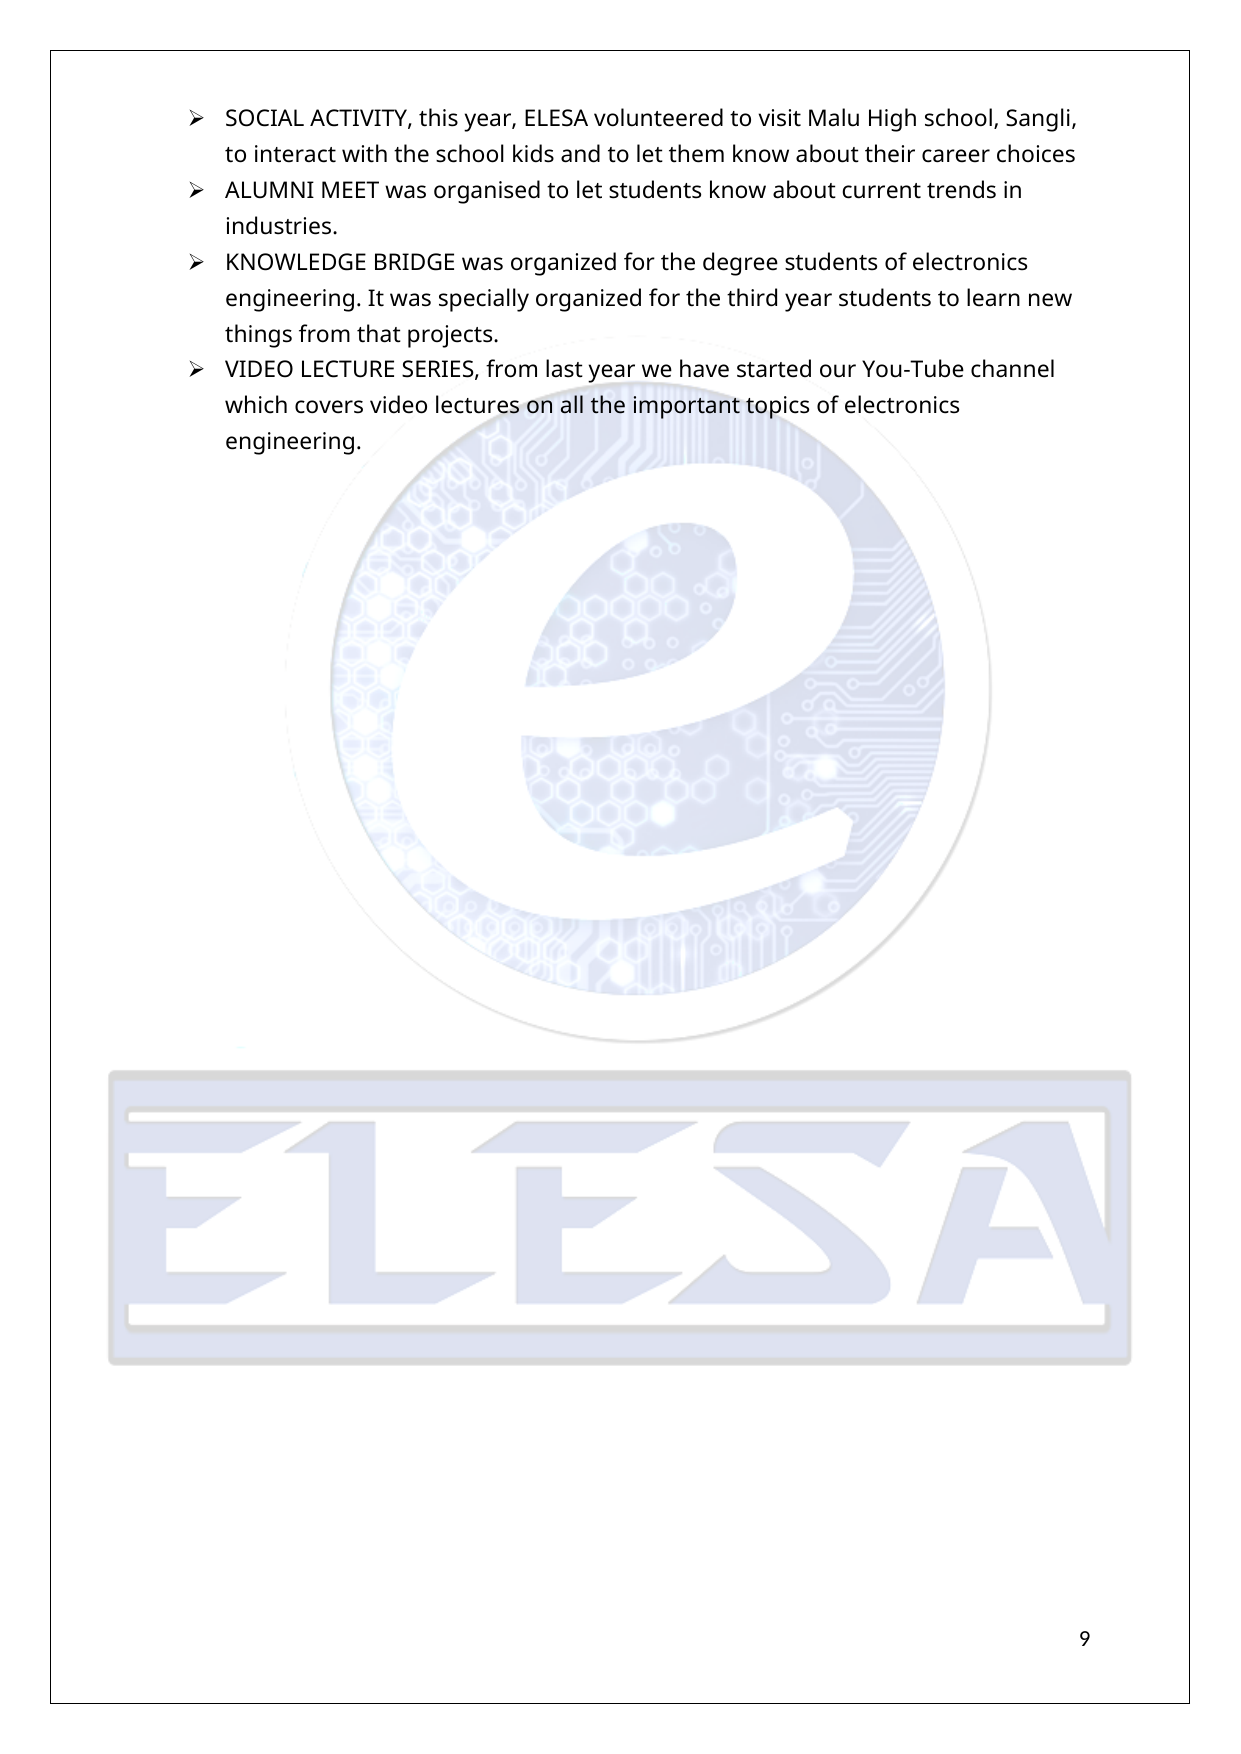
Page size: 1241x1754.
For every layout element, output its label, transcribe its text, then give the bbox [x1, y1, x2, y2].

list VIDEO LECTURE SERIES, from last year we have started our You-Tube channel which covers video lectures on all the important topics of electronics engineering. [187, 353, 1090, 457]
list ALUMNI MEET was organised to let students know about current trends in industries. [187, 174, 1090, 241]
list KNOWLEDGE BRIDGE was organized for the degree students of electronics engineering. It was specially organized for the third year students to learn new things from that projects. [187, 246, 1090, 349]
list SOCIAL ACTIVITY, this year, ELESA volunteered to visit Malu High school, Sangli, to interact with the school kids and to let them know about their career choices [187, 102, 1090, 169]
